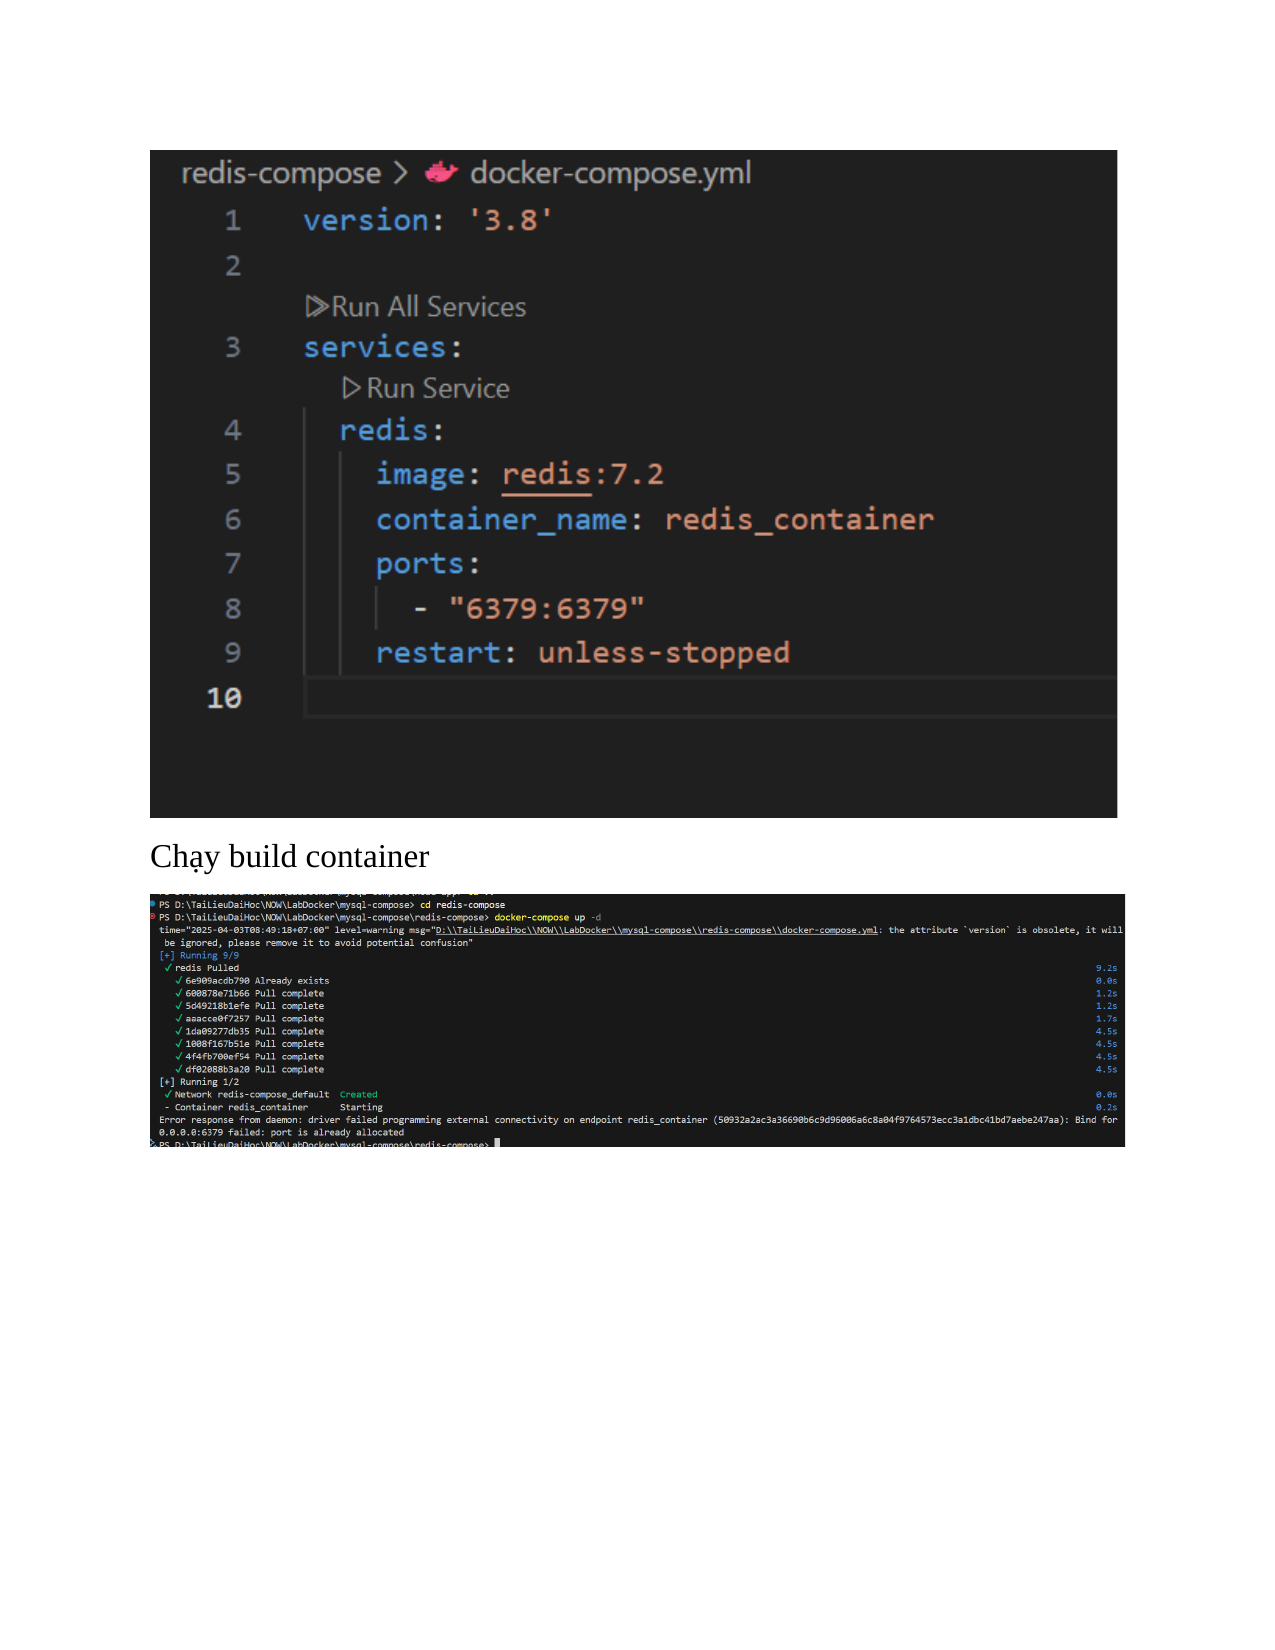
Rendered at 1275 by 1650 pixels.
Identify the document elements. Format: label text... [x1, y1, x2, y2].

picture [150, 894, 1125, 1147]
text Chạy build container [150, 836, 1125, 874]
picture [150, 150, 1118, 818]
